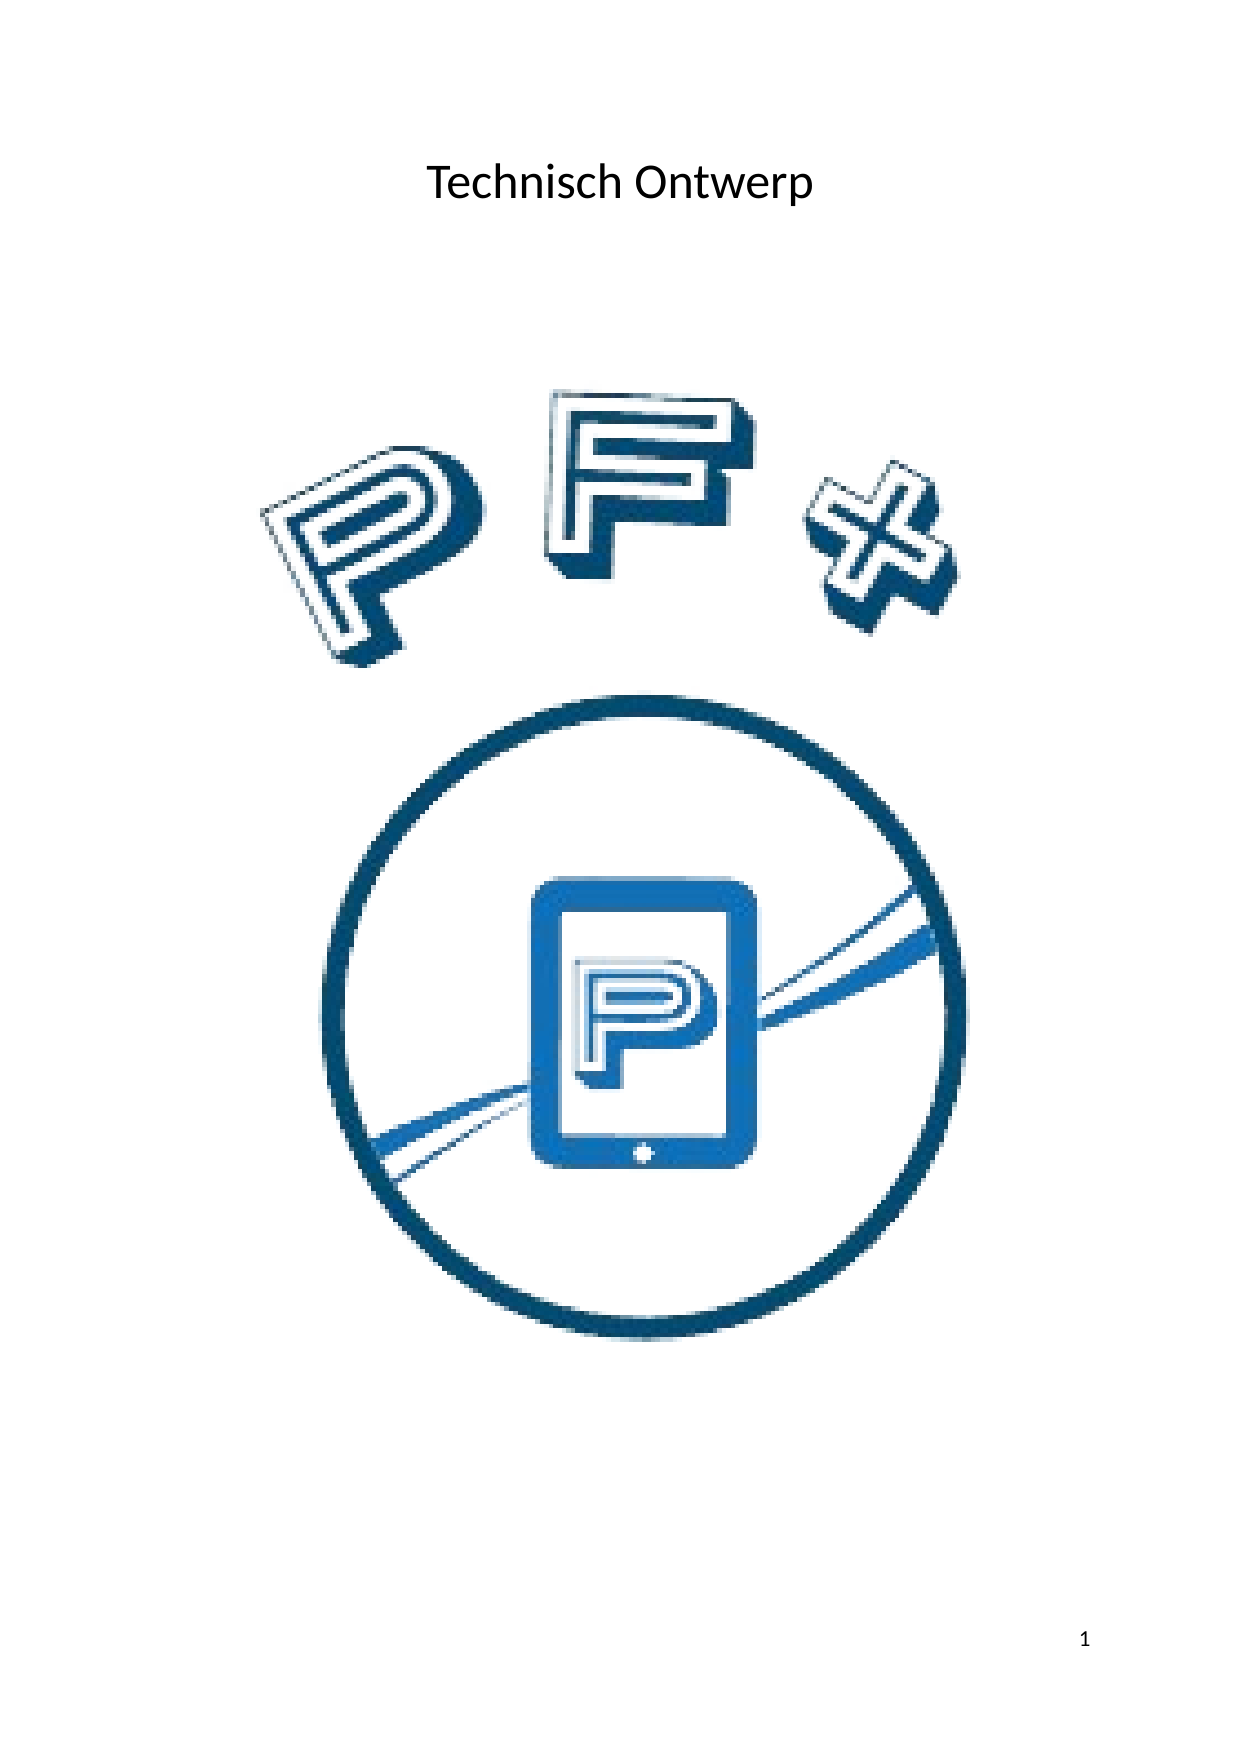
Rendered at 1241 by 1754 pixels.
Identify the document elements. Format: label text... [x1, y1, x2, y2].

text Technisch Ontwerp [150, 150, 1090, 211]
picture [150, 315, 1117, 1413]
